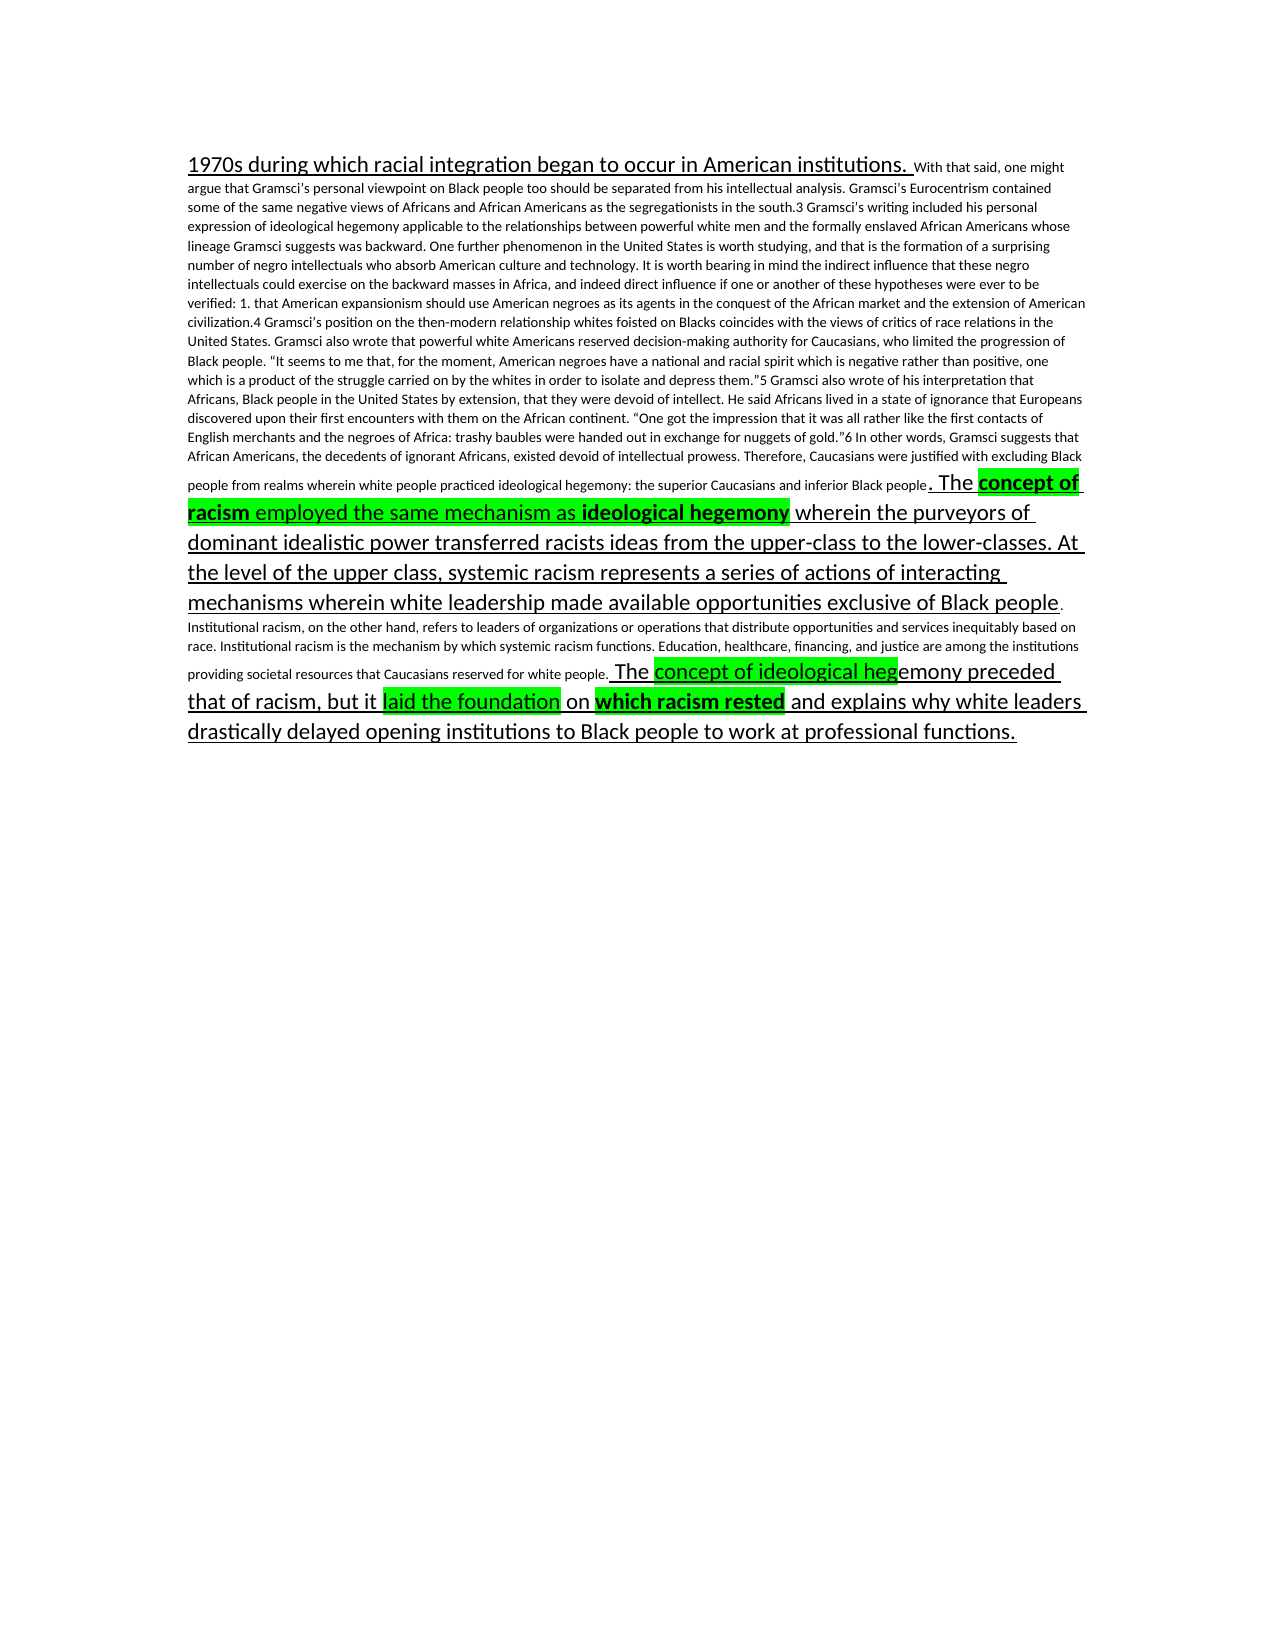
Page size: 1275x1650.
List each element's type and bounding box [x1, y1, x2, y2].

text [187, 150, 1087, 711]
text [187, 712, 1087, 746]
